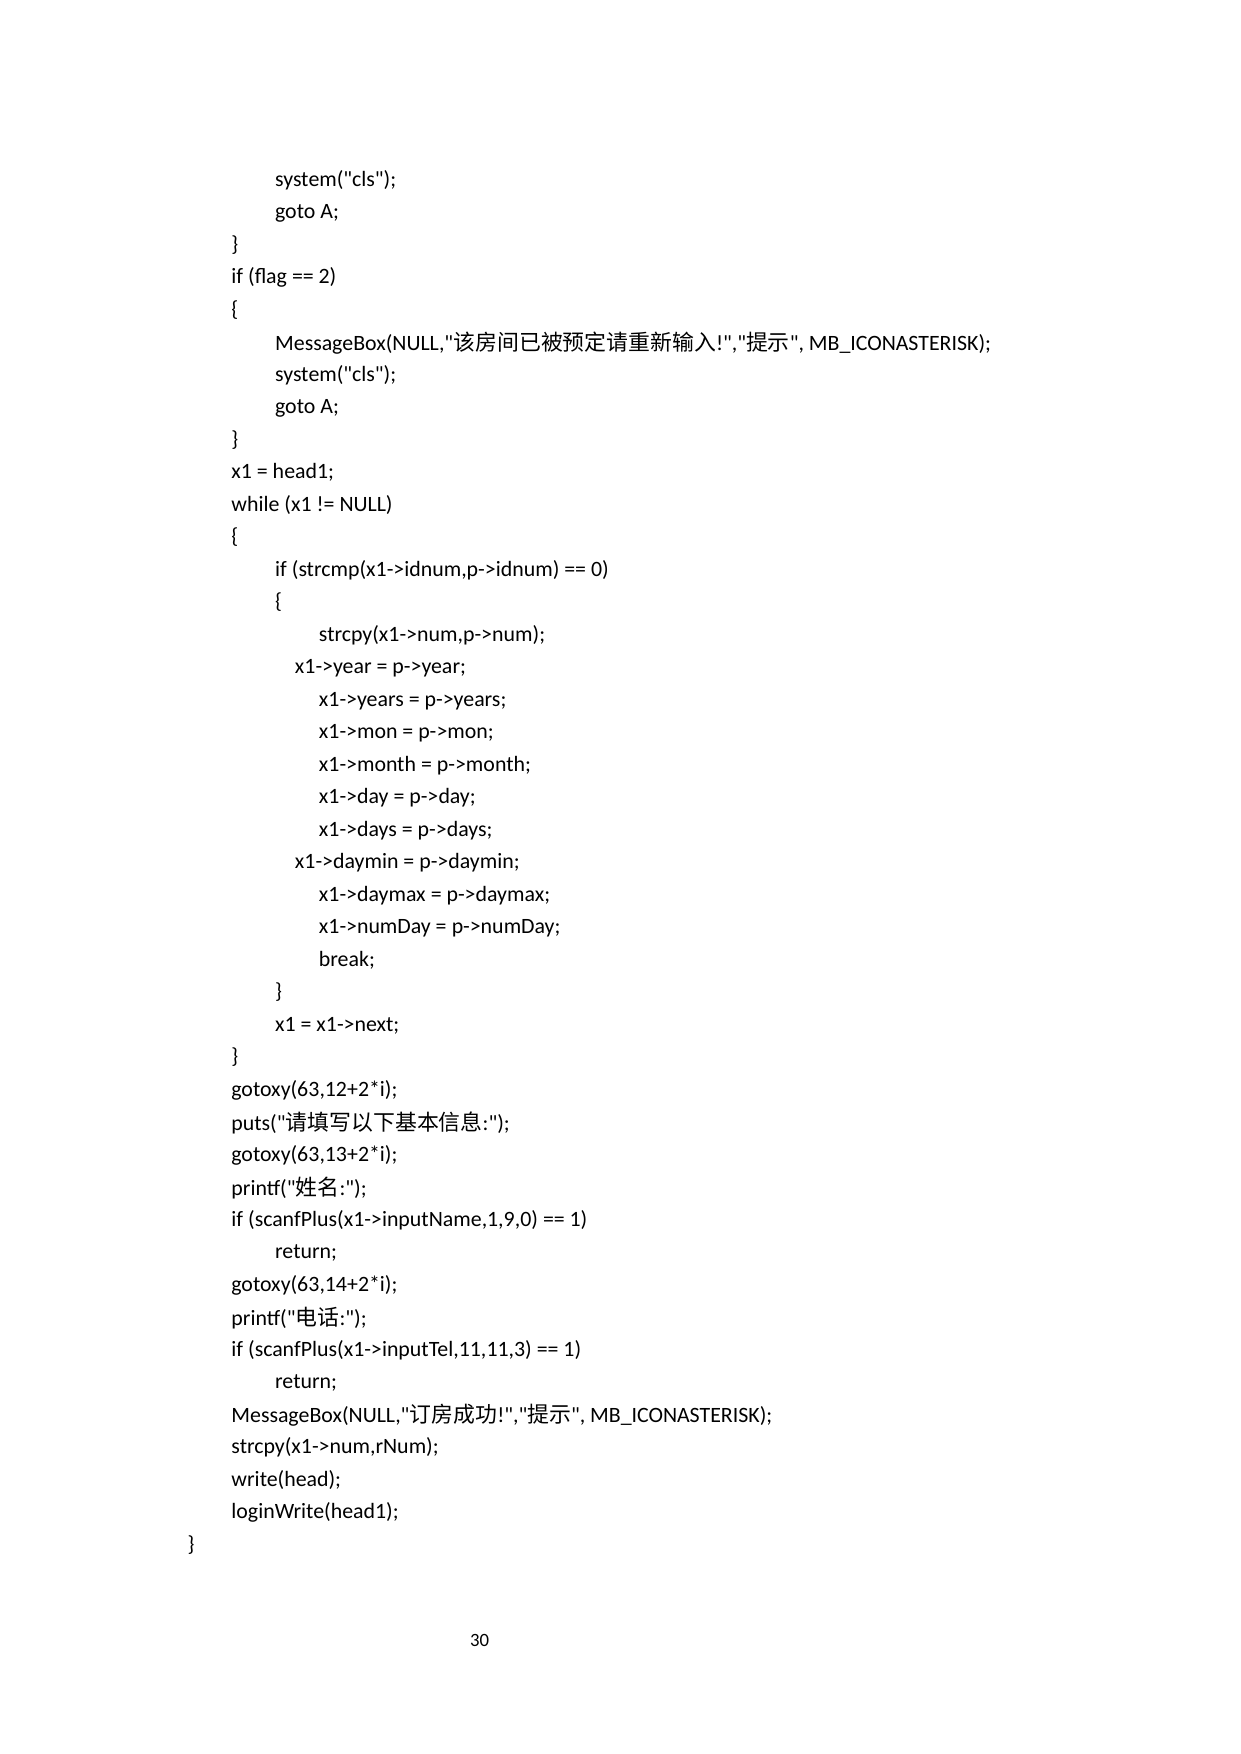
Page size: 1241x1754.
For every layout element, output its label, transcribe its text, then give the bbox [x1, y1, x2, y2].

list strcpy(x1->num,rNum); [187, 1429, 1053, 1462]
list { [187, 519, 1053, 552]
list { [187, 584, 1053, 617]
list x1->day = p->day; [187, 779, 1053, 812]
list } [187, 974, 1053, 1007]
list x1 = head1; [187, 454, 1053, 487]
list x1->daymax = p->daymax; [187, 877, 1053, 909]
list MessageBox(NULL,"该房间已被预定请重新输入!","提示", MB_ICONASTERISK); [187, 324, 1053, 357]
list goto A; [187, 194, 1053, 227]
list system("cls"); [187, 357, 1053, 389]
list gotoxy(63,13+2*i); [187, 1137, 1053, 1169]
list return; [187, 1234, 1053, 1267]
list } [187, 422, 1053, 454]
list while (x1 != NULL) [187, 487, 1053, 519]
list goto A; [187, 389, 1053, 422]
list x1->days = p->days; [187, 812, 1053, 844]
list if (strcmp(x1->idnum,p->idnum) == 0) [187, 552, 1053, 584]
list } [187, 1527, 1053, 1559]
list x1->daymin = p->daymin; [187, 844, 1053, 877]
list printf("姓名:"); [187, 1169, 1053, 1202]
list if (scanfPlus(x1->inputTel,11,11,3) == 1) [187, 1332, 1053, 1364]
list loginWrite(head1); [187, 1494, 1053, 1527]
list system("cls"); [187, 162, 1053, 194]
list strcpy(x1->num,p->num); [187, 617, 1053, 649]
list if (scanfPlus(x1->inputName,1,9,0) == 1) [187, 1202, 1053, 1234]
list return; [187, 1364, 1053, 1397]
list write(head); [187, 1462, 1053, 1494]
list if (flag == 2) [187, 259, 1053, 292]
list printf("电话:"); [187, 1299, 1053, 1332]
list break; [187, 942, 1053, 974]
list x1 = x1->next; [187, 1007, 1053, 1039]
list x1->numDay = p->numDay; [187, 909, 1053, 942]
list gotoxy(63,14+2*i); [187, 1267, 1053, 1299]
list } [187, 227, 1053, 259]
list MessageBox(NULL,"订房成功!","提示", MB_ICONASTERISK); [187, 1397, 1053, 1429]
list x1->month = p->month; [187, 747, 1053, 779]
list } [187, 1039, 1053, 1072]
list x1->mon = p->mon; [187, 714, 1053, 747]
list gotoxy(63,12+2*i); [187, 1072, 1053, 1104]
list x1->year = p->year; [187, 649, 1053, 682]
list x1->years = p->years; [187, 682, 1053, 714]
list { [187, 292, 1053, 324]
list puts("请填写以下基本信息:"); [187, 1104, 1053, 1137]
